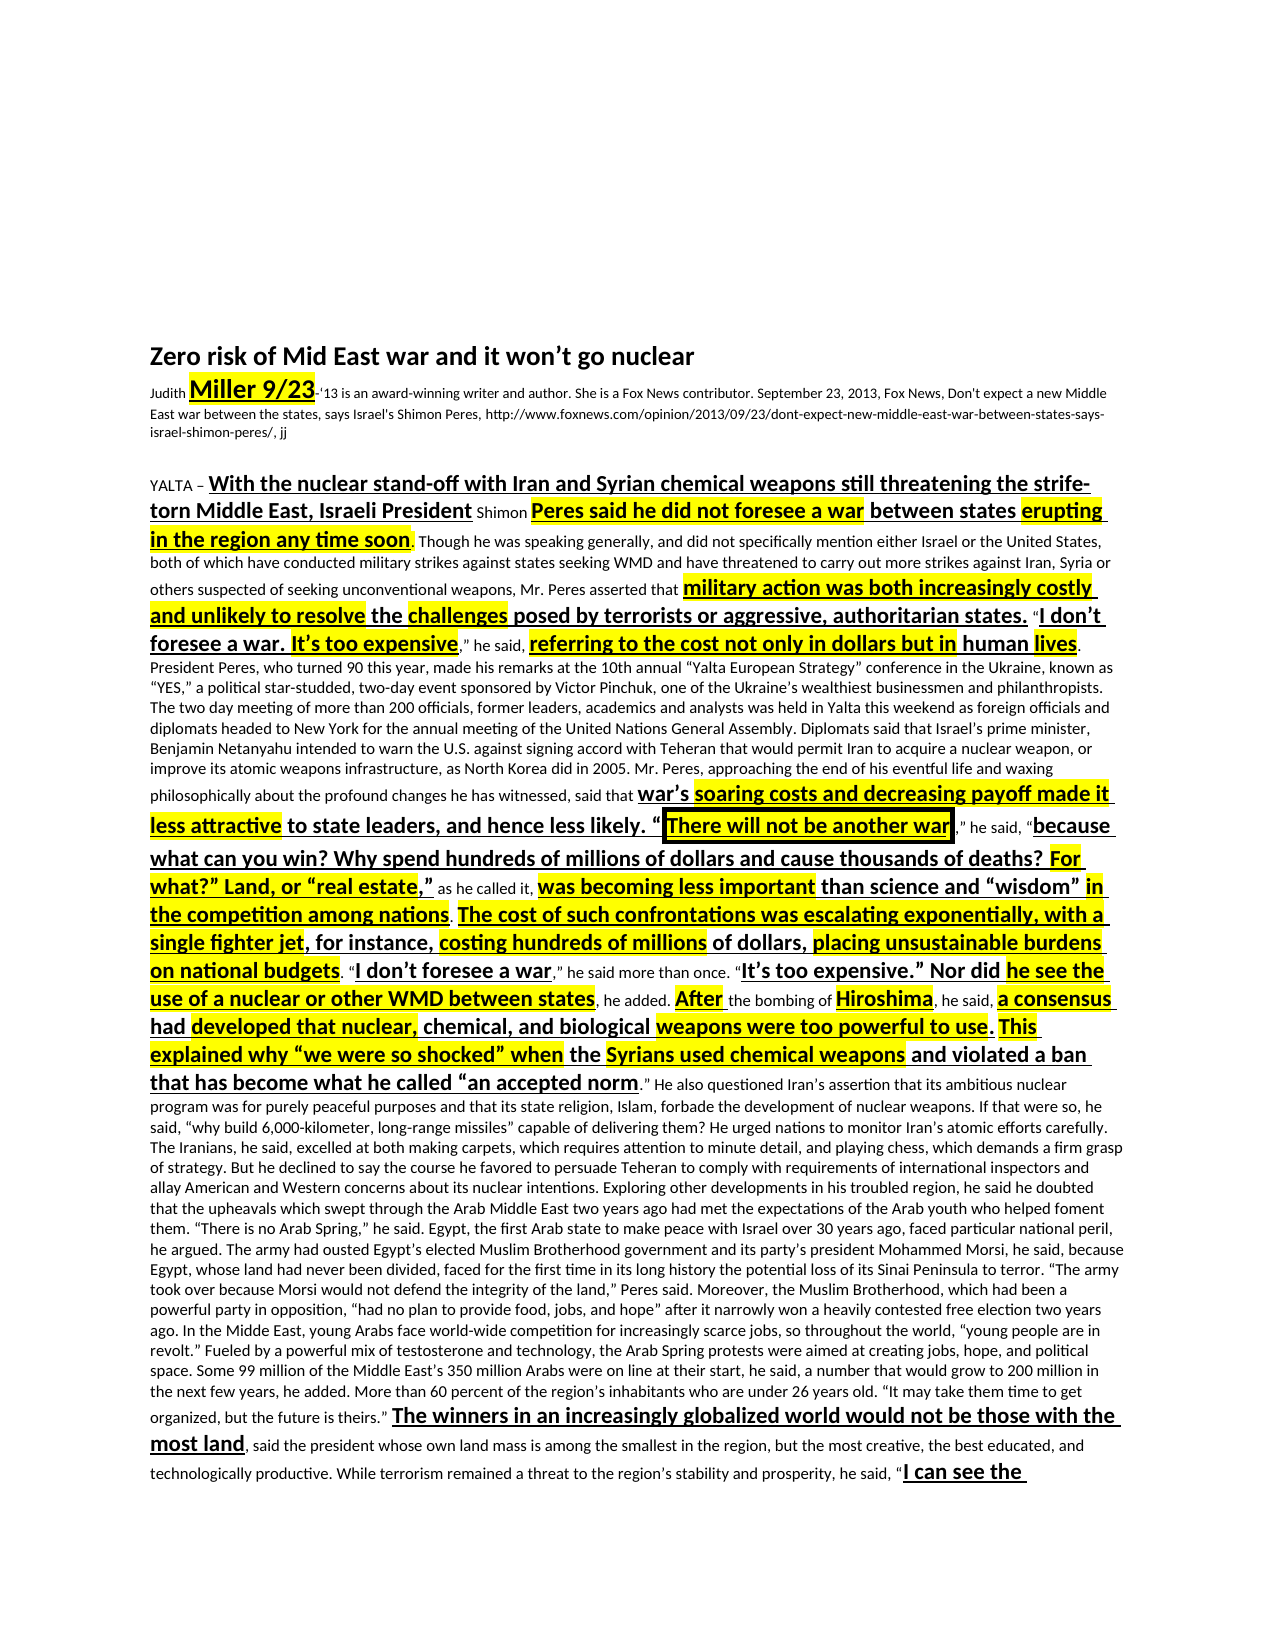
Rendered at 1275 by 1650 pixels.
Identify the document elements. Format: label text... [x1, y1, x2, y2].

subtitle Zero risk of Mid East war and it won’t go nuclear [150, 339, 1125, 372]
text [150, 469, 1125, 1485]
text Judith Miller 9/23-‘13 is an award-winning writer and author. She is a Fox News contributor. September 23, 2013, Fox News, Don't expect a new Middle East war between the states, says Israel's Shimon Peres, http://www.foxnews.com/opinion/2013/09/23/dont-expect-new-middle-east-war-between-states-says-israel-shimon-peres/, jj [150, 372, 1125, 441]
